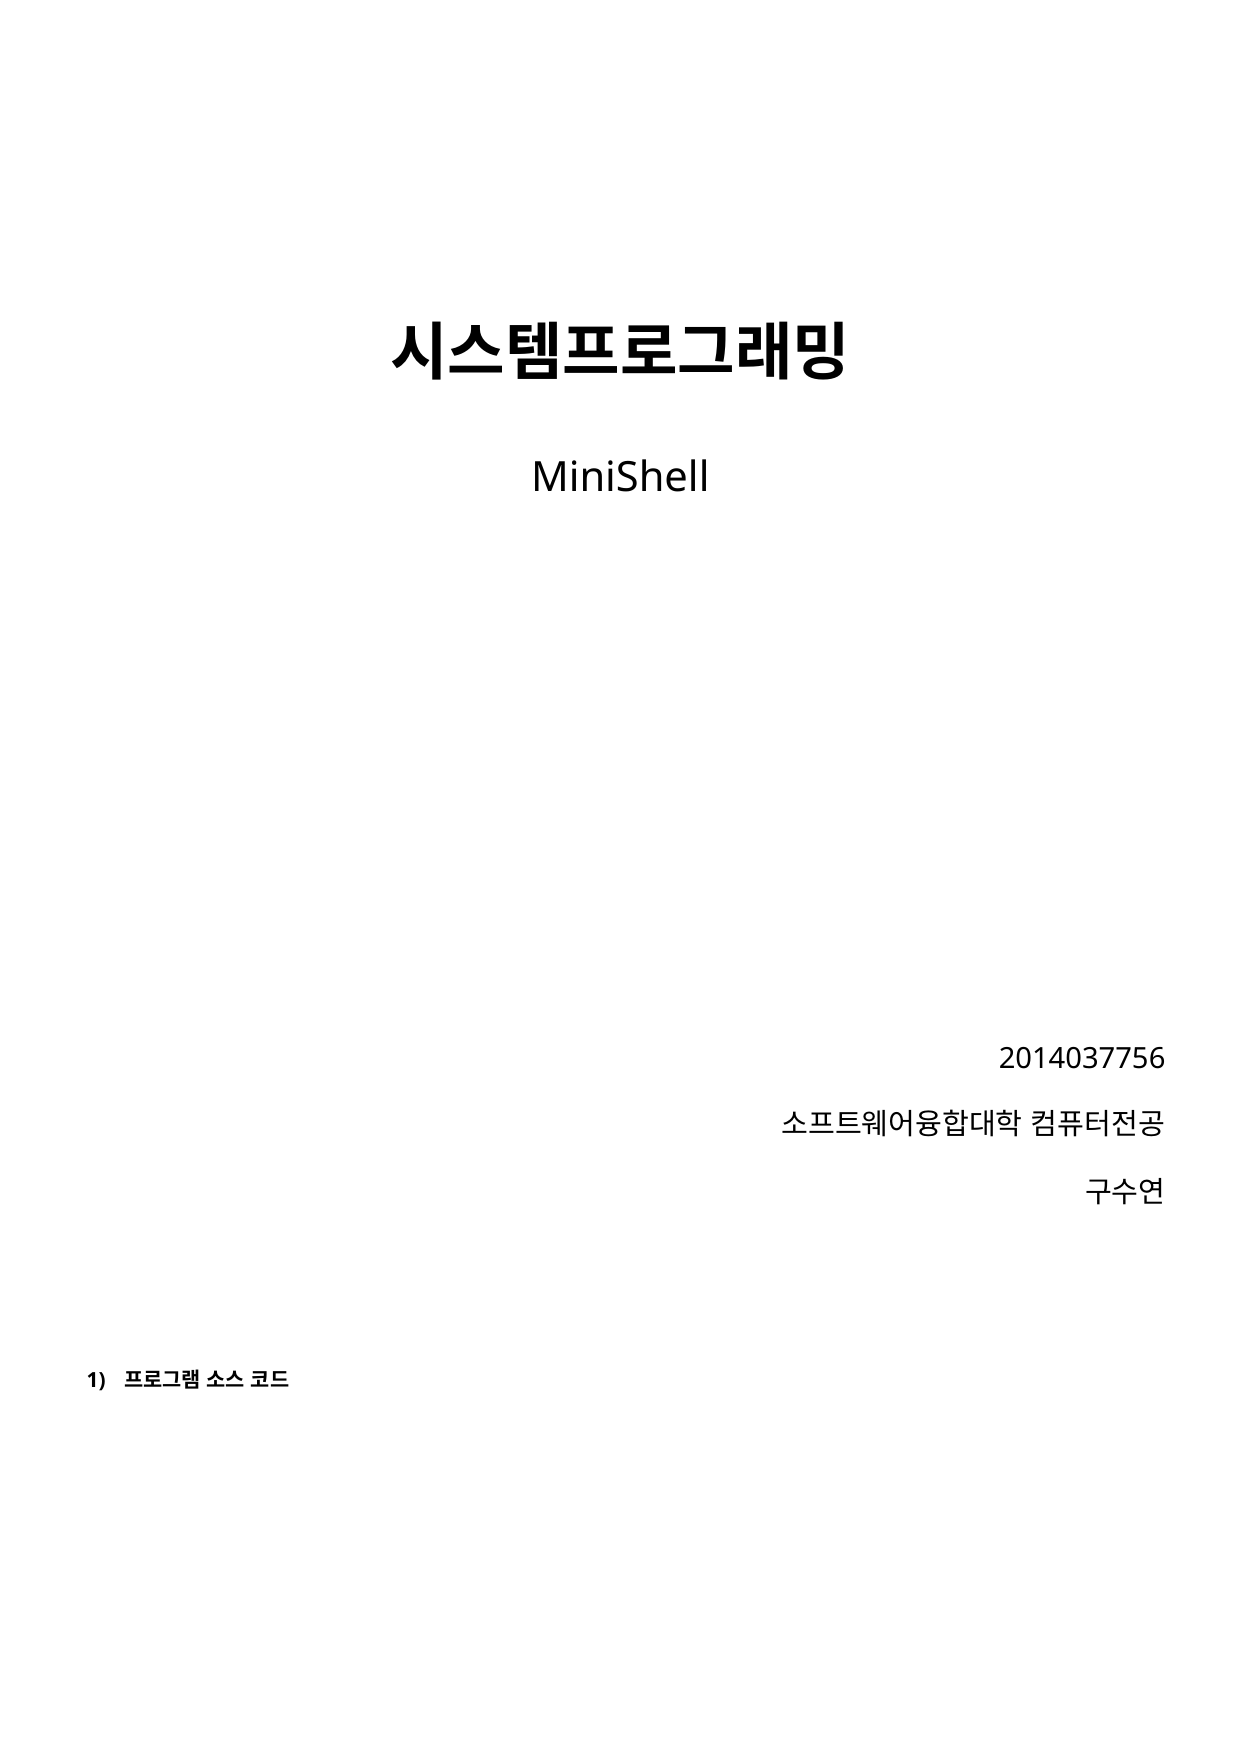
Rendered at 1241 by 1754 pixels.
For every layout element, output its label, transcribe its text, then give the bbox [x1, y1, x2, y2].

text 구수연 [75, 1168, 1165, 1211]
text 소프트웨어융합대학 컴퓨터전공 [75, 1101, 1165, 1143]
text MiniShell [75, 447, 1165, 504]
list 프로그램 소스 코드 [86, 1363, 1165, 1393]
text 2014037756 [75, 1037, 1165, 1077]
text 시스템프로그래밍 [75, 302, 1165, 393]
